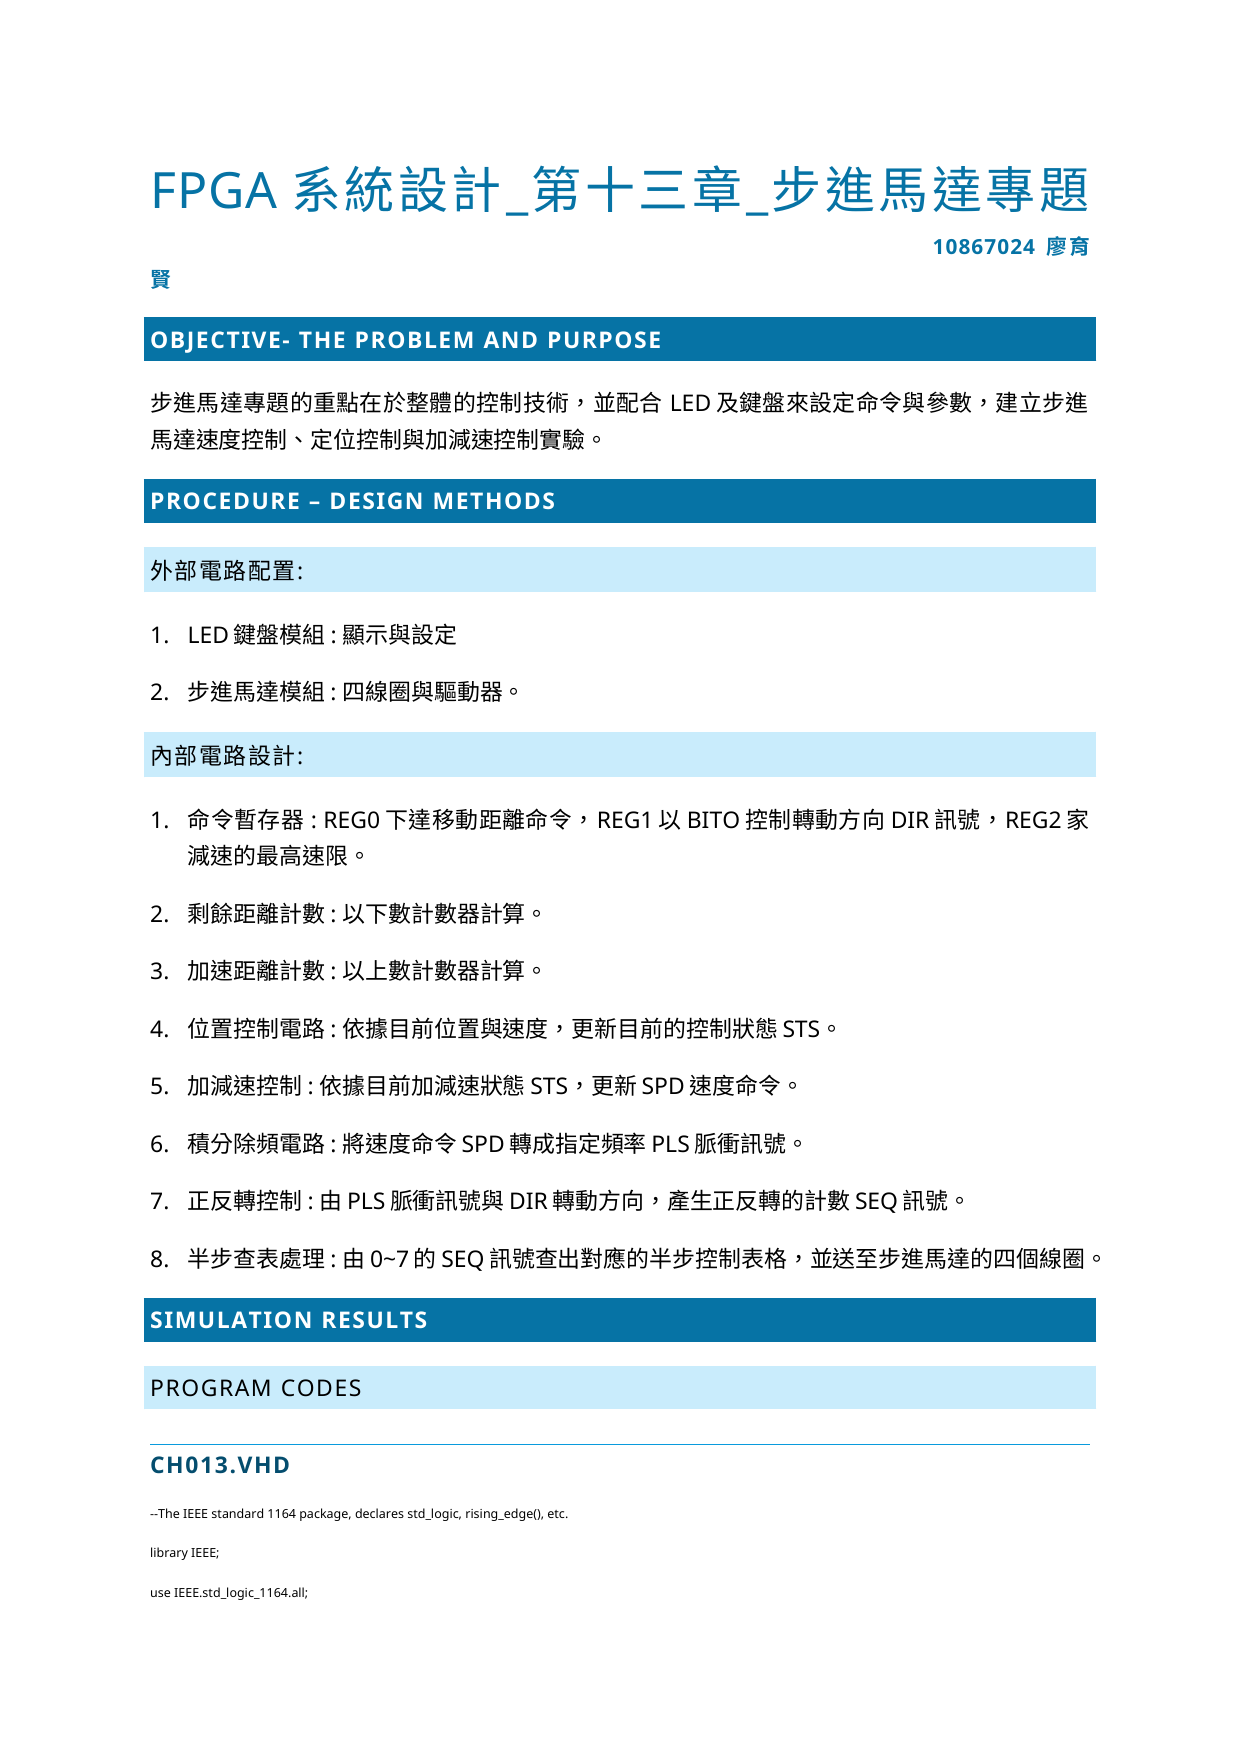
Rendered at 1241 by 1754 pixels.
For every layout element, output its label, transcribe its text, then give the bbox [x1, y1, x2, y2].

subtitle program codes [150, 1372, 1090, 1403]
subtitle 外部電路配置: [150, 553, 1090, 586]
list 加減速控制 : 依據目前加減速狀態STS，更新SPD速度命令。 [150, 1068, 1090, 1101]
list 加速距離計數 : 以上數計數器計算。 [150, 953, 1090, 986]
list 剩餘距離計數 : 以下數計數器計算。 [150, 895, 1090, 929]
list 正反轉控制 : 由PLS脈衝訊號與DIR轉動方向，產生正反轉的計數SEQ訊號。 [150, 1183, 1090, 1216]
text --The IEEE standard 1164 package, declares std_logic, rising_edge(), etc. [150, 1505, 1090, 1522]
text 步進馬達專題的重點在於整體的控制技術，並配合LED及鍵盤來設定命令與參數，建立步進馬達速度控制、定位控制與加減速控制實驗。 [150, 385, 1090, 455]
list 命令暫存器 : REG0下達移動距離命令，REG1以BITO控制轉動方向DIR訊號，REG2家減速的最高速限。 [150, 802, 1090, 871]
title FPGA系統設計_第十三章_步進馬達專題 [150, 150, 1090, 223]
list 位置控制電路 : 依據目前位置與速度，更新目前的控制狀態STS。 [150, 1010, 1090, 1044]
text use IEEE.std_logic_1164.all; [150, 1584, 1090, 1601]
subtitle ch013.vhd [150, 1445, 1090, 1481]
list 積分除頻電路 : 將速度命令SPD轉成指定頻率PLS脈衝訊號。 [150, 1125, 1090, 1159]
text library IEEE; [150, 1544, 1090, 1561]
subtitle simulation results [150, 1304, 1090, 1335]
subtitle procedure – DESIGN methods [150, 485, 1090, 516]
subtitle 內部電路設計: [150, 738, 1090, 771]
title 10867024 廖育賢 [150, 230, 1090, 293]
list 半步查表處理 : 由0~7的SEQ訊號查出對應的半步控制表格，並送至步進馬達的四個線圈。 [150, 1240, 1090, 1274]
subtitle objective- THE PROBLEM AND PURPOSE [150, 324, 1090, 355]
list LED鍵盤模組 : 顯示與設定 [150, 617, 1090, 650]
list 步進馬達模組 : 四線圈與驅動器。 [150, 674, 1090, 707]
